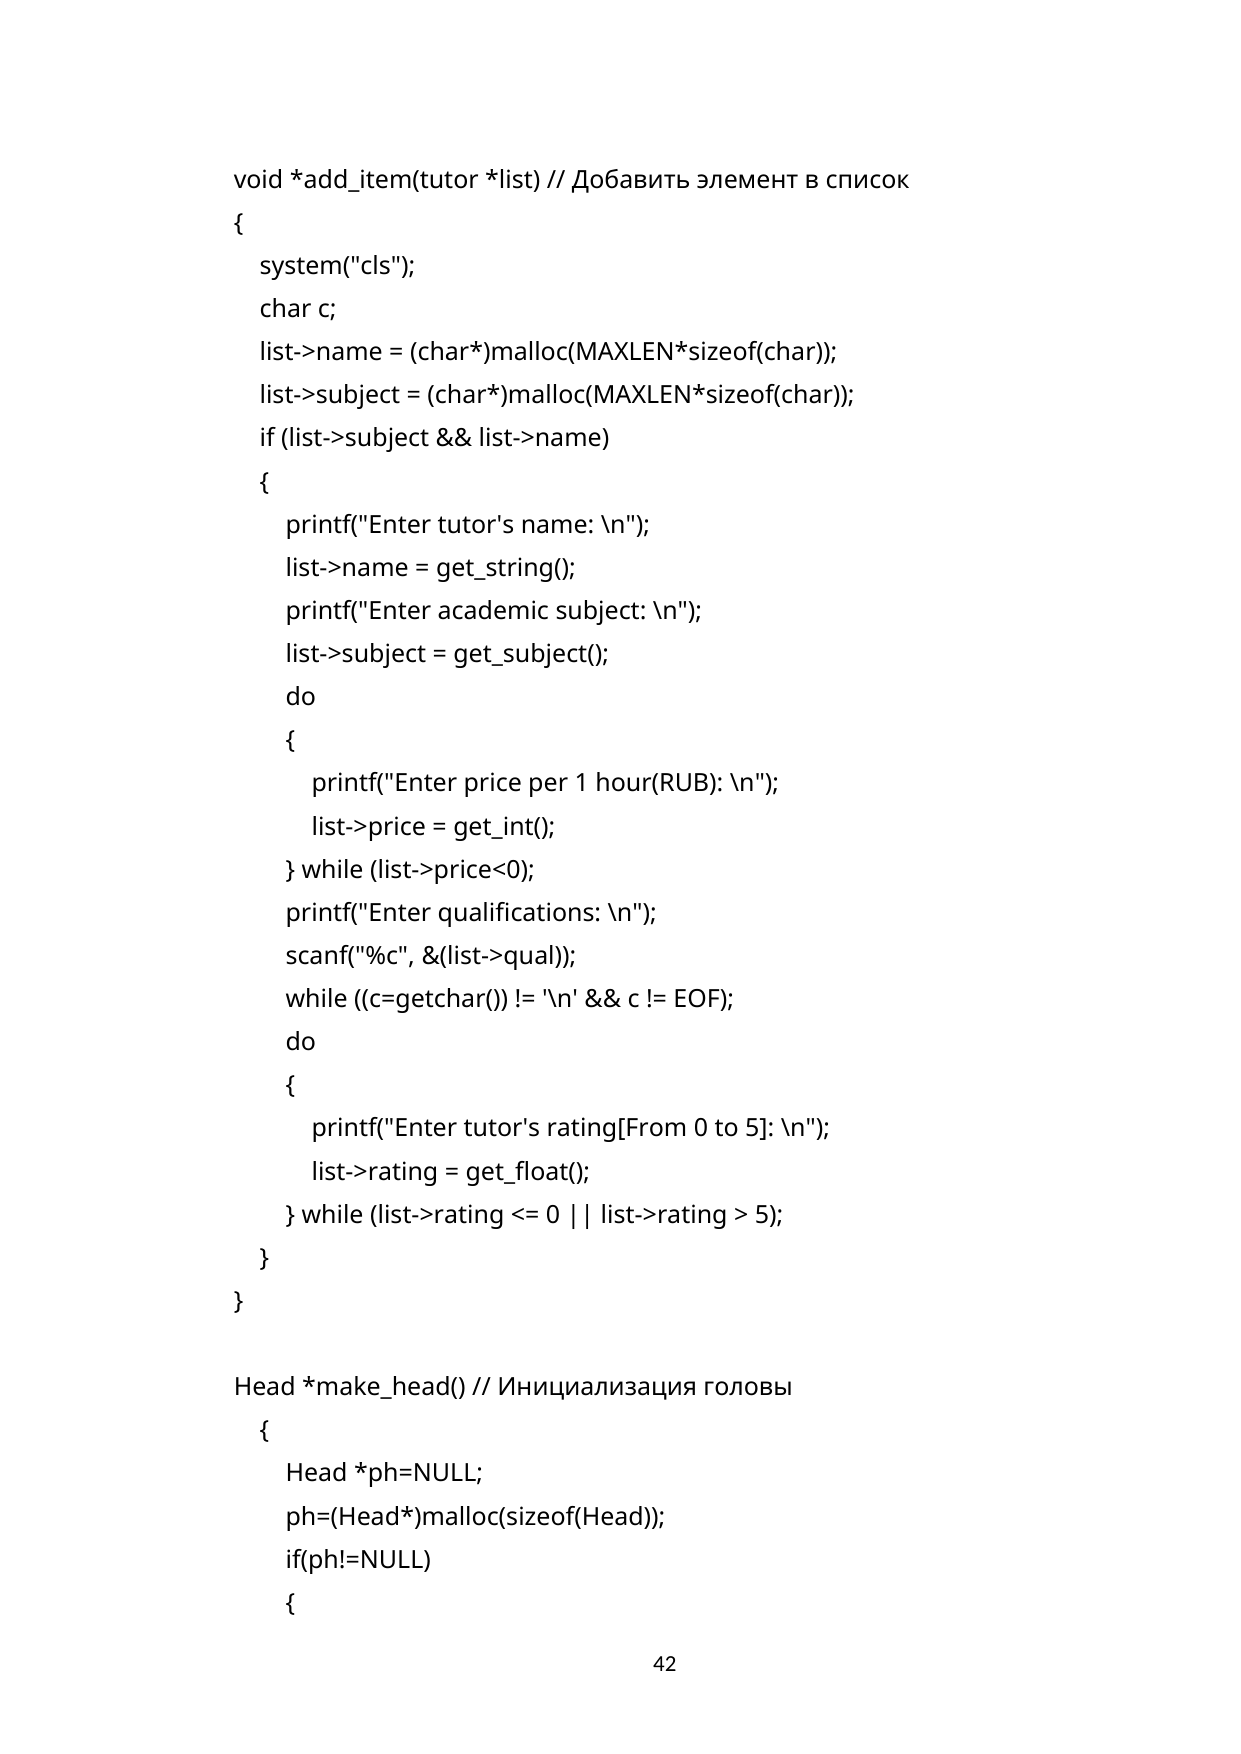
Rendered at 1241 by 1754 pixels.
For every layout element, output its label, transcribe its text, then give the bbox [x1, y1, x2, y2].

text { [176, 1067, 1152, 1101]
text char c; [176, 291, 1152, 325]
text printf("Enter tutor's name: \n"); [176, 506, 1152, 540]
text } [176, 1239, 1152, 1273]
text ph=(Head*)malloc(sizeof(Head)); [176, 1498, 1152, 1532]
text system("cls"); [176, 247, 1152, 282]
text do [176, 1024, 1152, 1058]
text list->rating = get_float(); [176, 1153, 1152, 1187]
text do [176, 679, 1152, 713]
text } while (list->rating <= 0 || list->rating > 5); [176, 1196, 1152, 1230]
text list->name = (char*)malloc(MAXLEN*sizeof(char)); [176, 334, 1152, 368]
text list->subject = get_subject(); [176, 636, 1152, 670]
text printf("Enter price per 1 hour(RUB): \n"); [176, 765, 1152, 799]
text while ((c=getchar()) != '\n' && c != EOF); [176, 981, 1152, 1015]
text if (list->subject && list->name) [176, 420, 1152, 454]
text scanf("%c", &(list->qual)); [176, 937, 1152, 972]
text { [176, 463, 1152, 497]
text list->price = get_int(); [176, 808, 1152, 842]
text } [176, 1282, 1152, 1317]
text Head *ph=NULL; [176, 1455, 1152, 1489]
text printf("Enter tutor's rating[From 0 to 5]: \n"); [176, 1110, 1152, 1144]
text list->subject = (char*)malloc(MAXLEN*sizeof(char)); [176, 377, 1152, 411]
text if(ph!=NULL) [176, 1541, 1152, 1575]
text { [176, 1584, 1152, 1618]
text { [176, 722, 1152, 756]
text } while (list->price<0); [176, 851, 1152, 885]
text list->name = get_string(); [176, 549, 1152, 583]
text Head *make_head() // Инициализация головы [176, 1369, 1152, 1403]
text printf("Enter qualifications: \n"); [176, 894, 1152, 928]
text printf("Enter academic subject: \n"); [176, 592, 1152, 627]
text { [176, 204, 1152, 238]
text void *add_item(tutor *list) // Добавить элемент в список [176, 161, 1152, 195]
text { [176, 1412, 1152, 1446]
